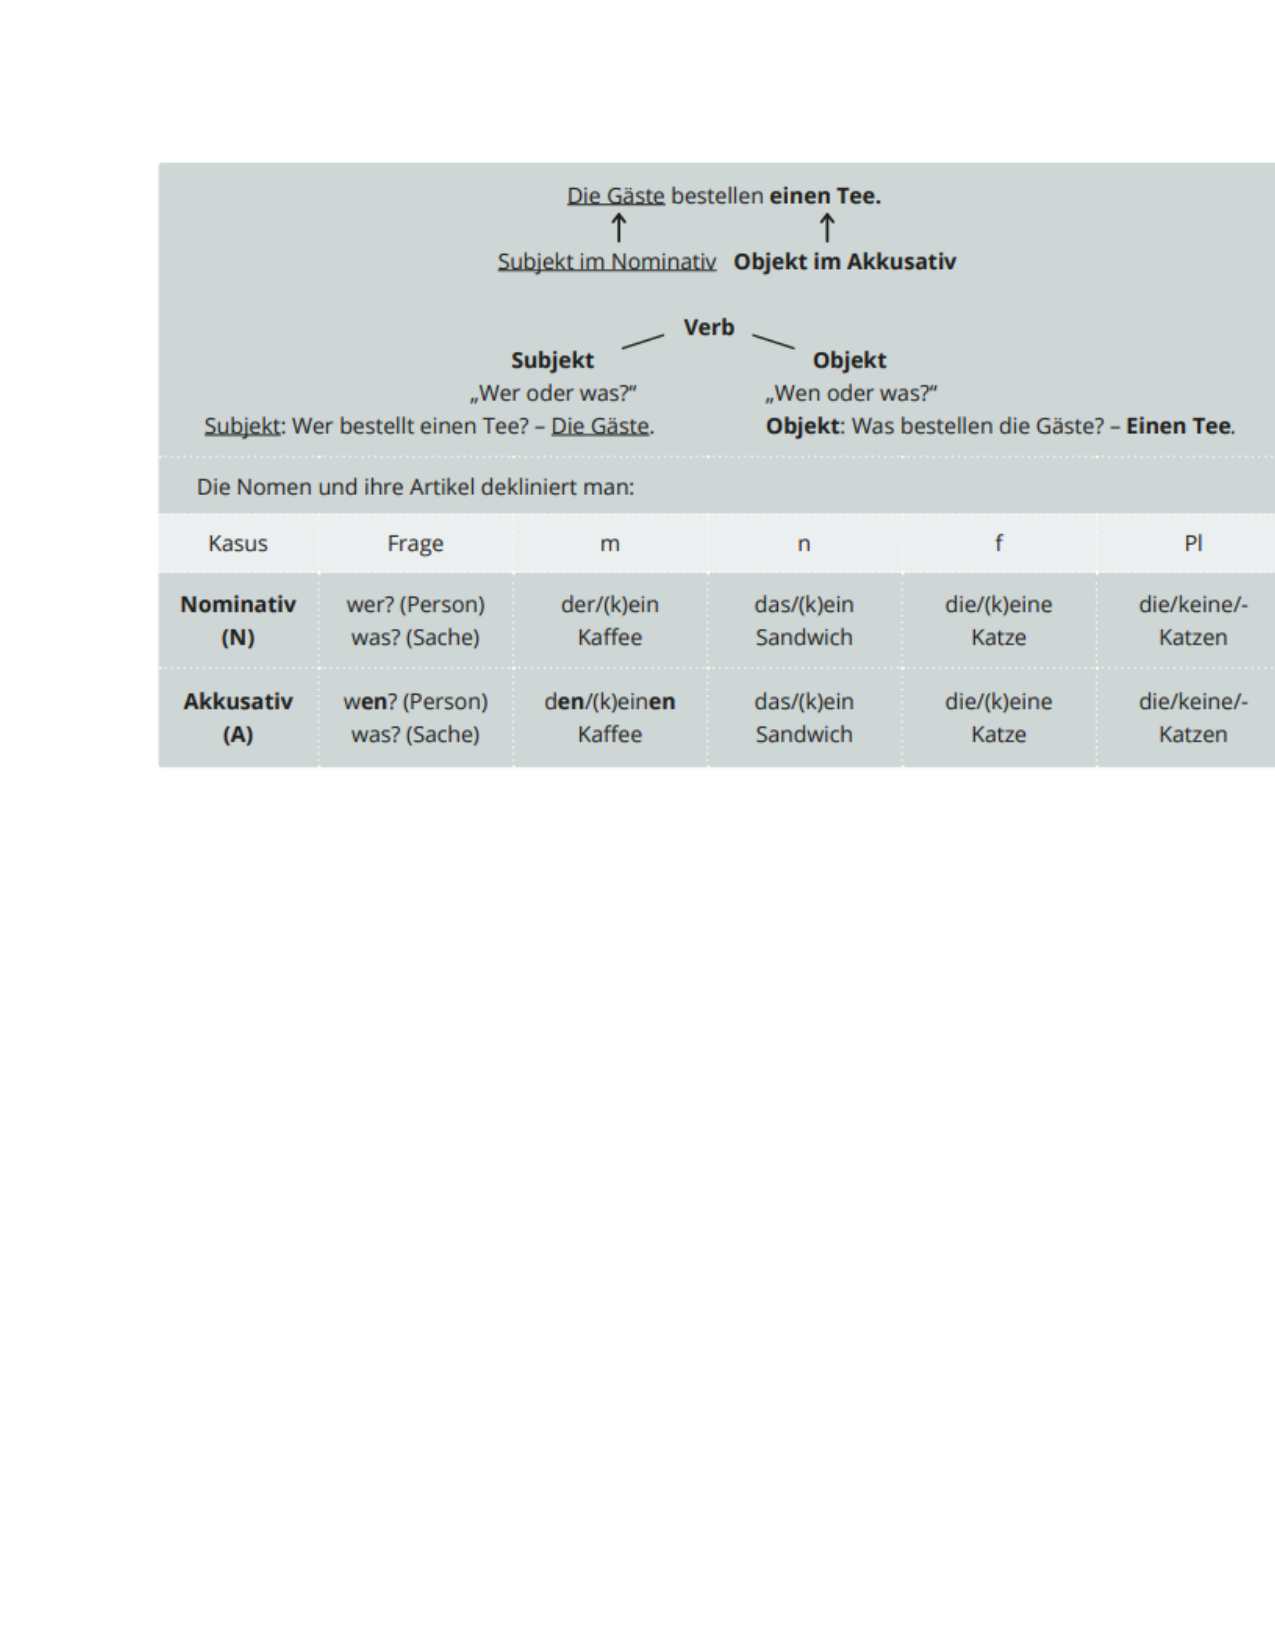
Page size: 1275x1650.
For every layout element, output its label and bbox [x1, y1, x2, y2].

picture [150, 150, 1275, 783]
